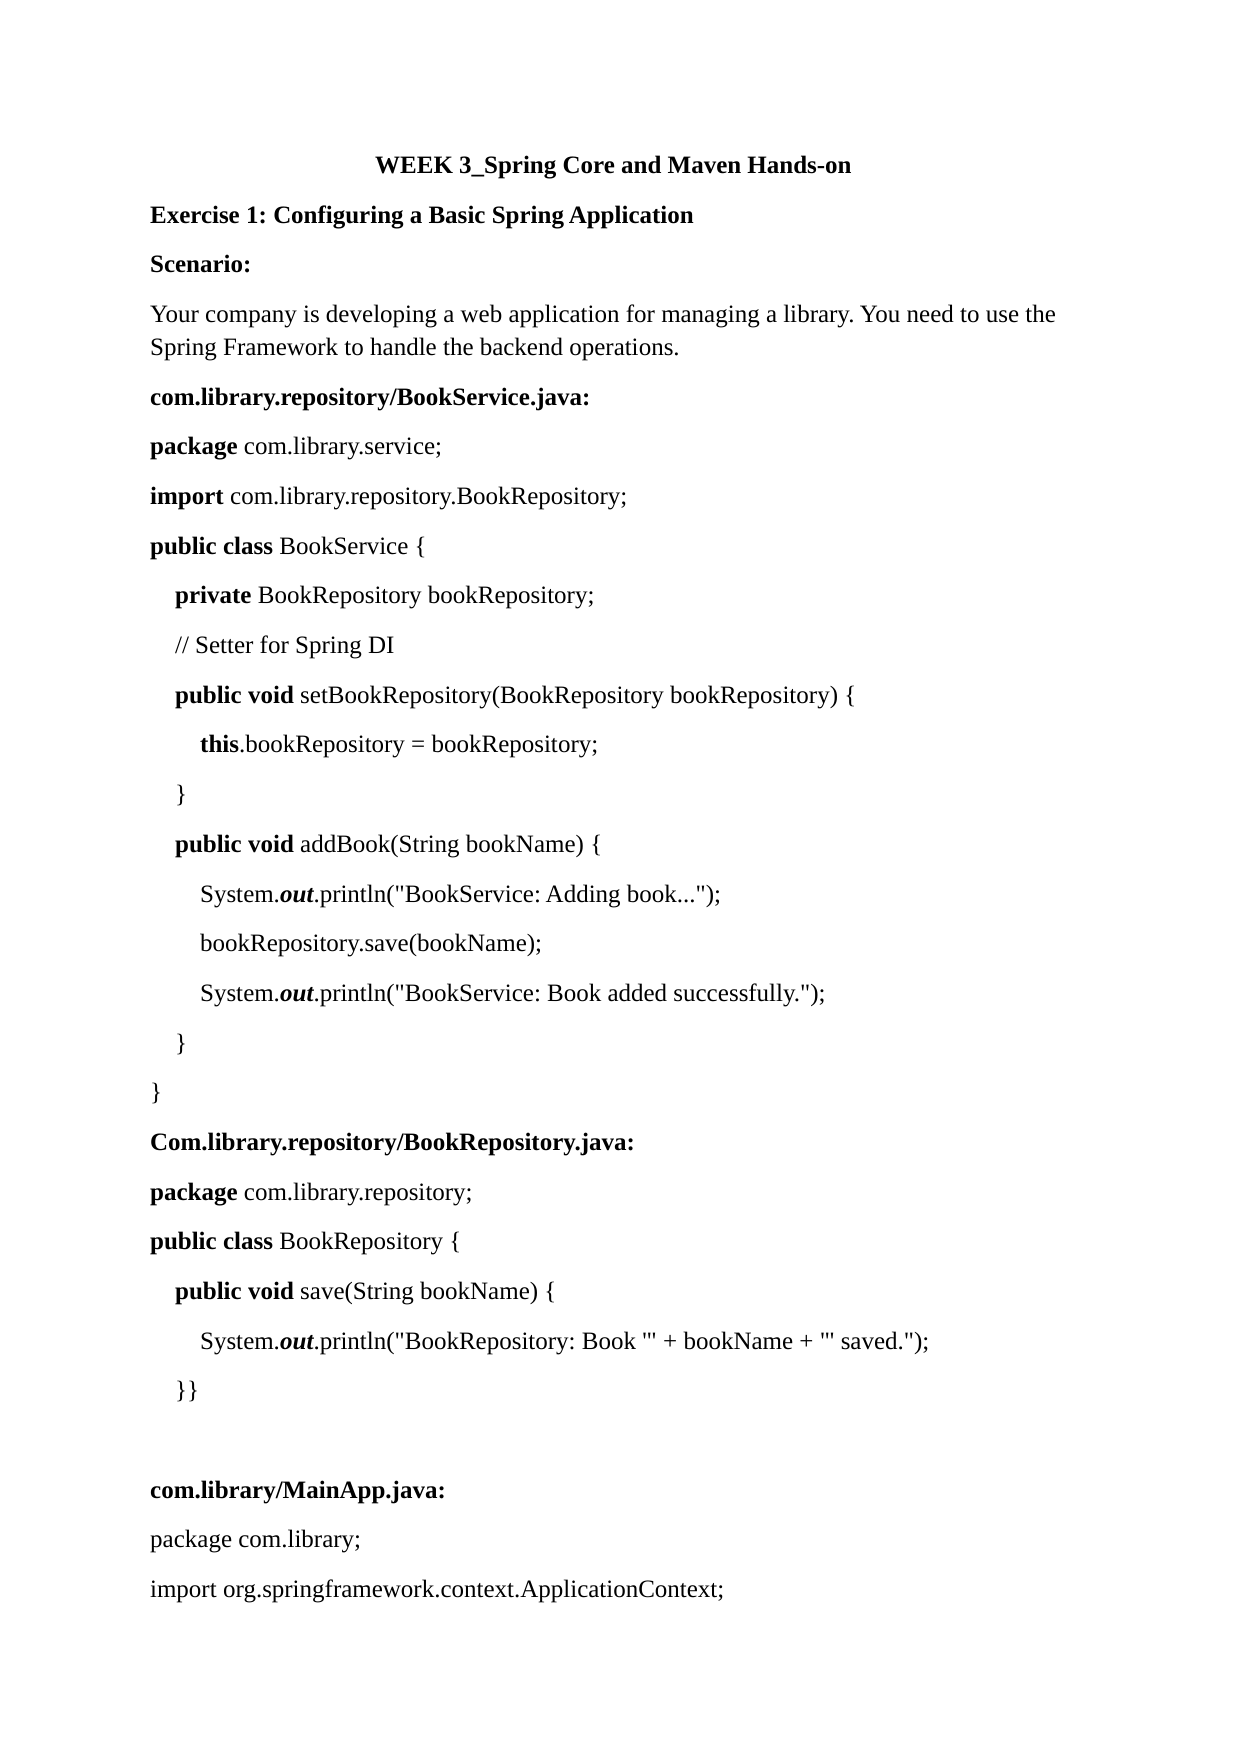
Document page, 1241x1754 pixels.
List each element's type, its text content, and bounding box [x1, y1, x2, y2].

text com.library.repository/BookService.java: [150, 382, 1090, 411]
text public void setBookRepository(BookRepository bookRepository) { [150, 680, 1090, 709]
text public class BookService { [150, 531, 1090, 559]
text public void save(String bookName) { [150, 1276, 1090, 1305]
text public class BookRepository { [150, 1226, 1090, 1255]
text } [150, 1077, 1090, 1106]
text Your company is developing a web application for managing a library. You need to use the Spring Framework to handle the backend operations. [150, 299, 1090, 361]
text System.out.println("BookService: Adding book..."); [150, 879, 1090, 907]
text public void addBook(String bookName) { [150, 829, 1090, 858]
text private BookRepository bookRepository; [150, 581, 1090, 609]
text import com.library.repository.BookRepository; [150, 481, 1090, 510]
text Com.library.repository/BookRepository.java: [150, 1127, 1090, 1156]
text com.library/MainApp.java: [150, 1475, 1090, 1504]
text bookRepository.save(bookName); [150, 928, 1090, 957]
text package com.library.service; [150, 431, 1090, 460]
text this.bookRepository = bookRepository; [150, 729, 1090, 758]
text Exercise 1: Configuring a Basic Spring Application [150, 200, 1090, 228]
text Scenario: [150, 249, 1090, 278]
text }} [150, 1376, 1090, 1404]
text } [150, 1028, 1090, 1056]
text } [150, 779, 1090, 808]
text WEEK 3_Spring Core and Maven Hands-on [300, 150, 1090, 179]
text // Setter for Spring DI [150, 630, 1090, 659]
text import org.springframework.context.ApplicationContext; [150, 1574, 1090, 1603]
text package com.library.repository; [150, 1177, 1090, 1206]
text System.out.println("BookService: Book added successfully."); [150, 978, 1090, 1007]
text package com.library; [150, 1524, 1090, 1553]
text System.out.println("BookRepository: Book '" + bookName + "' saved."); [150, 1326, 1090, 1354]
